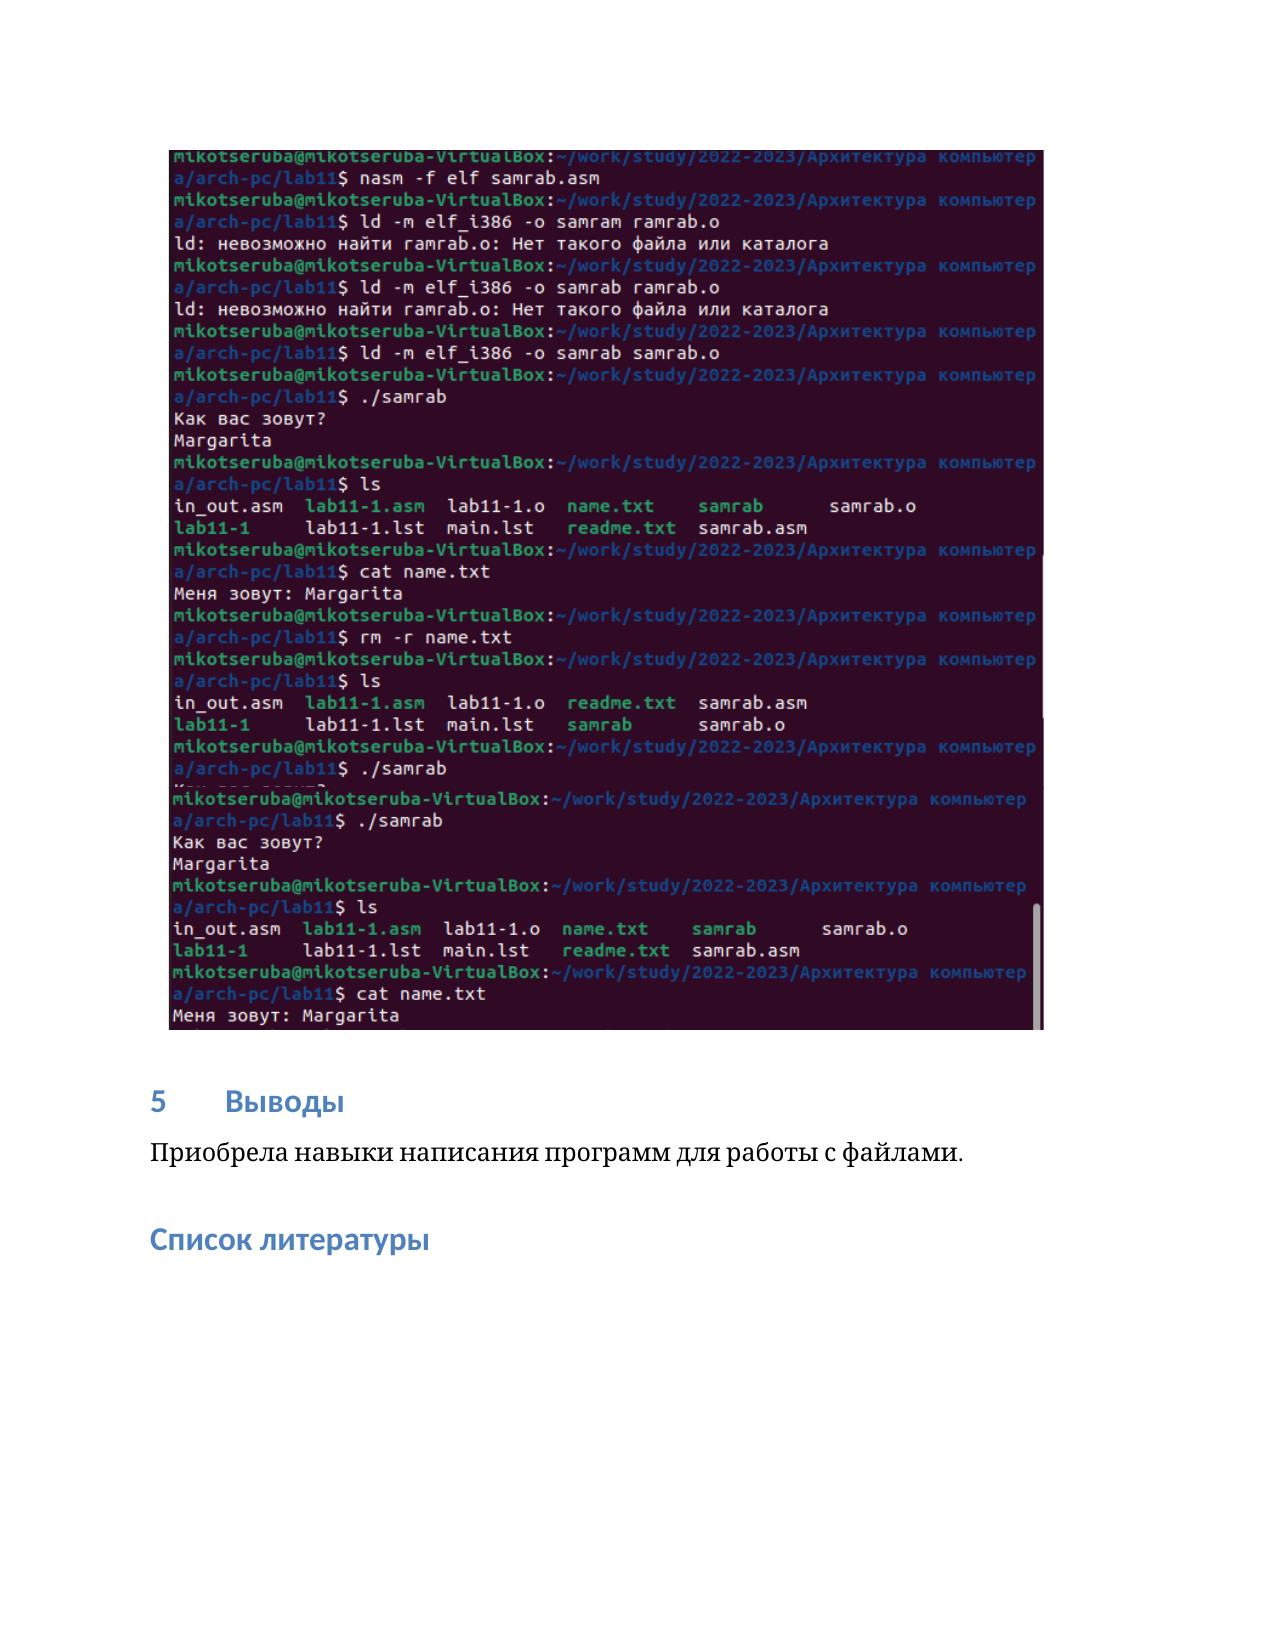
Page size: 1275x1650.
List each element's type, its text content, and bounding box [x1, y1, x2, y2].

picture [168, 150, 1044, 1030]
subtitle Список литературы [150, 1218, 1125, 1259]
subtitle 5 Выводы [150, 1080, 1125, 1121]
text Приобрела навыки написания программ для работы с файлами. [150, 1139, 1125, 1168]
